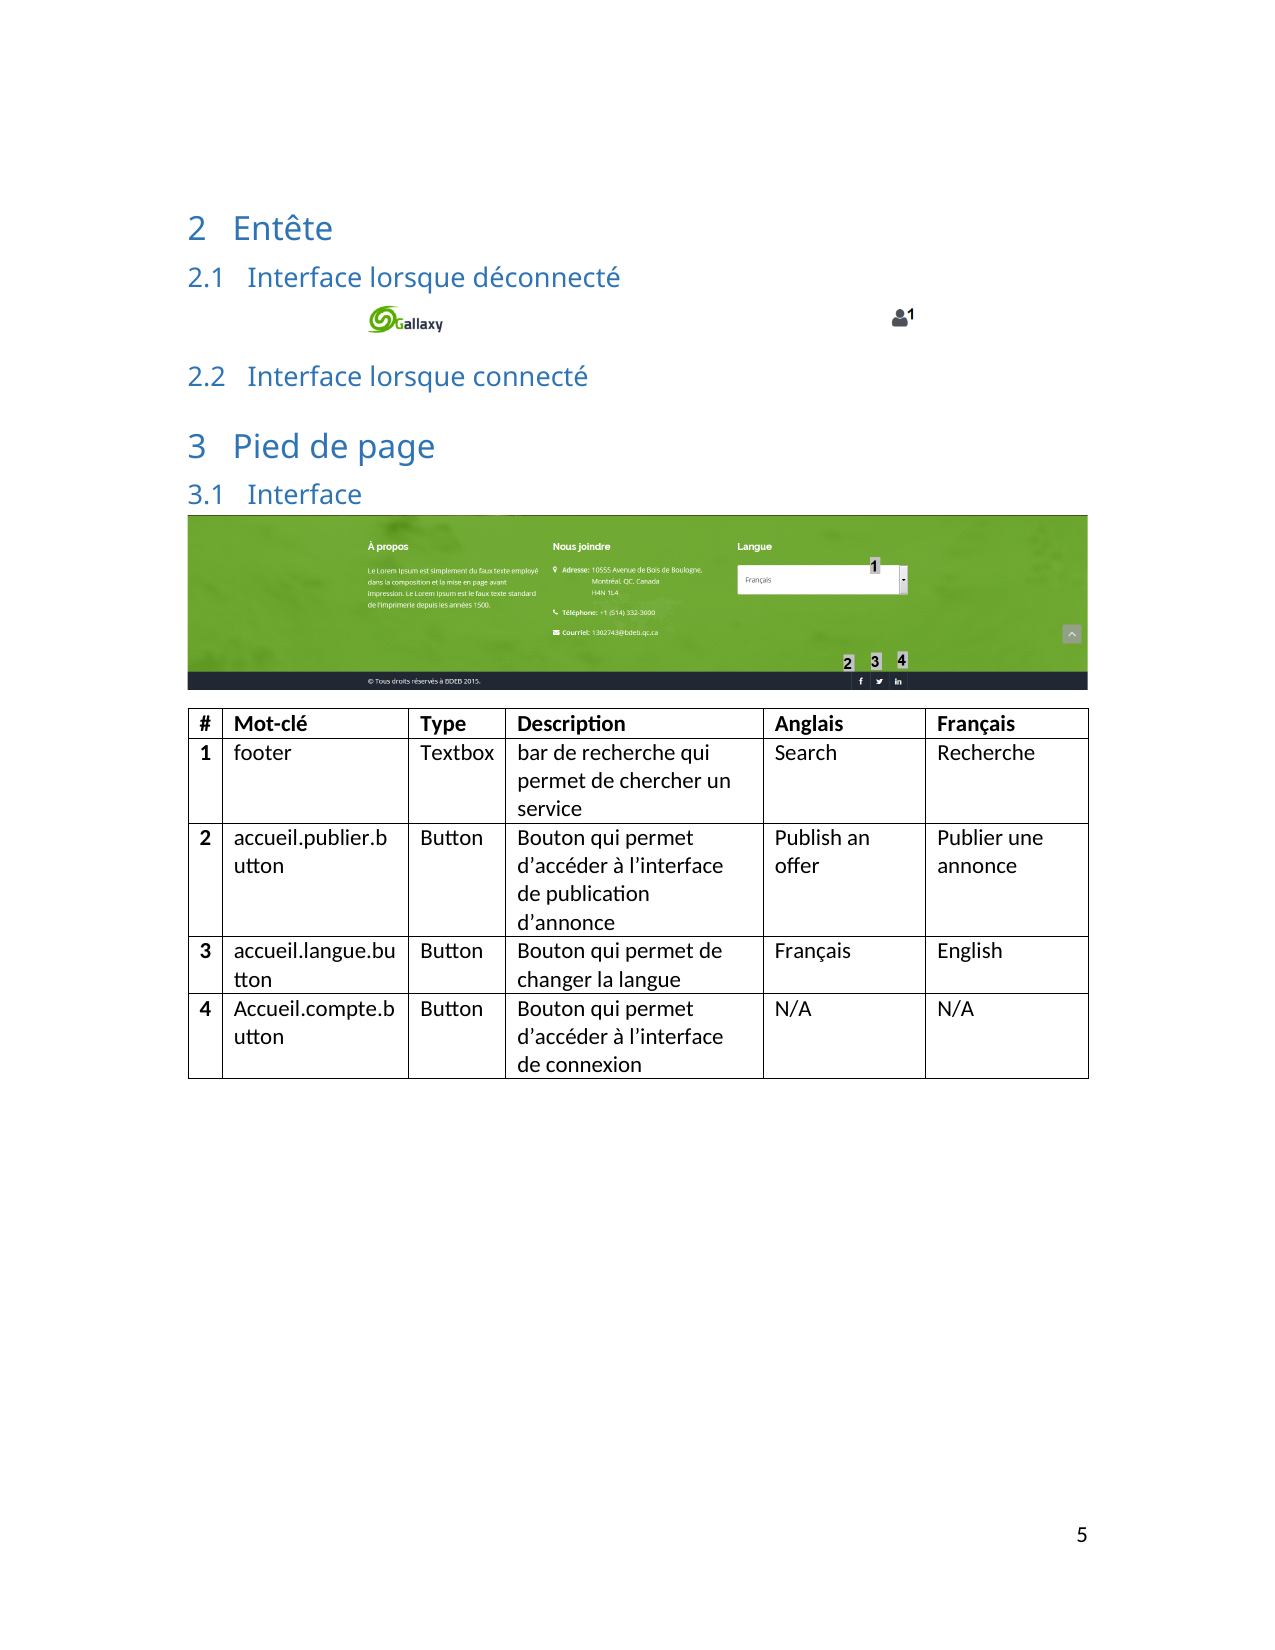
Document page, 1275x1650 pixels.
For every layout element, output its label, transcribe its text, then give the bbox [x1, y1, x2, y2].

table_cell Accueil.compte.button [223, 994, 408, 1078]
table_cell N/A [764, 994, 925, 1078]
table_header Type [409, 709, 505, 737]
table_cell Publier une annonce [926, 824, 1088, 936]
table_cell Button [409, 824, 505, 936]
table_cell Button [409, 937, 505, 993]
table_header Anglais [764, 709, 925, 737]
picture [187, 515, 1088, 690]
table_cell Bouton qui permet d’accéder à l’interface de publication d’annonce [506, 824, 763, 936]
table_cell 2 [189, 824, 222, 936]
table_cell Recherche [926, 739, 1088, 822]
table_cell English [926, 937, 1088, 993]
table_header Français [926, 709, 1088, 737]
subtitle Interface lorsque déconnecté [187, 258, 1087, 295]
table_header # [189, 709, 222, 737]
table_cell bar de recherche qui permet de chercher un service [506, 739, 763, 822]
table_header Mot-clé [223, 709, 408, 737]
subtitle Pied de page [187, 422, 1087, 468]
picture [187, 298, 1088, 339]
subtitle Interface [187, 476, 1087, 512]
table_cell 4 [189, 994, 222, 1078]
table_cell footer [223, 739, 408, 822]
table_cell Publish an offer [764, 824, 925, 936]
table_cell 3 [189, 937, 222, 993]
subtitle Entête [187, 205, 1087, 251]
table_cell Bouton qui permet de changer la langue [506, 937, 763, 993]
table_cell Textbox [409, 739, 505, 822]
table_cell accueil.langue.button [223, 937, 408, 993]
subtitle Interface lorsque connecté [187, 358, 1087, 394]
table_cell N/A [926, 994, 1088, 1078]
table_cell Search [764, 739, 925, 822]
table_cell 1 [189, 739, 222, 822]
table_cell Français [764, 937, 925, 993]
table_cell Bouton qui permet d’accéder à l’interface de connexion [506, 994, 763, 1078]
table_cell Button [409, 994, 505, 1078]
table_cell accueil.publier.button [223, 824, 408, 936]
table_header Description [506, 709, 763, 737]
